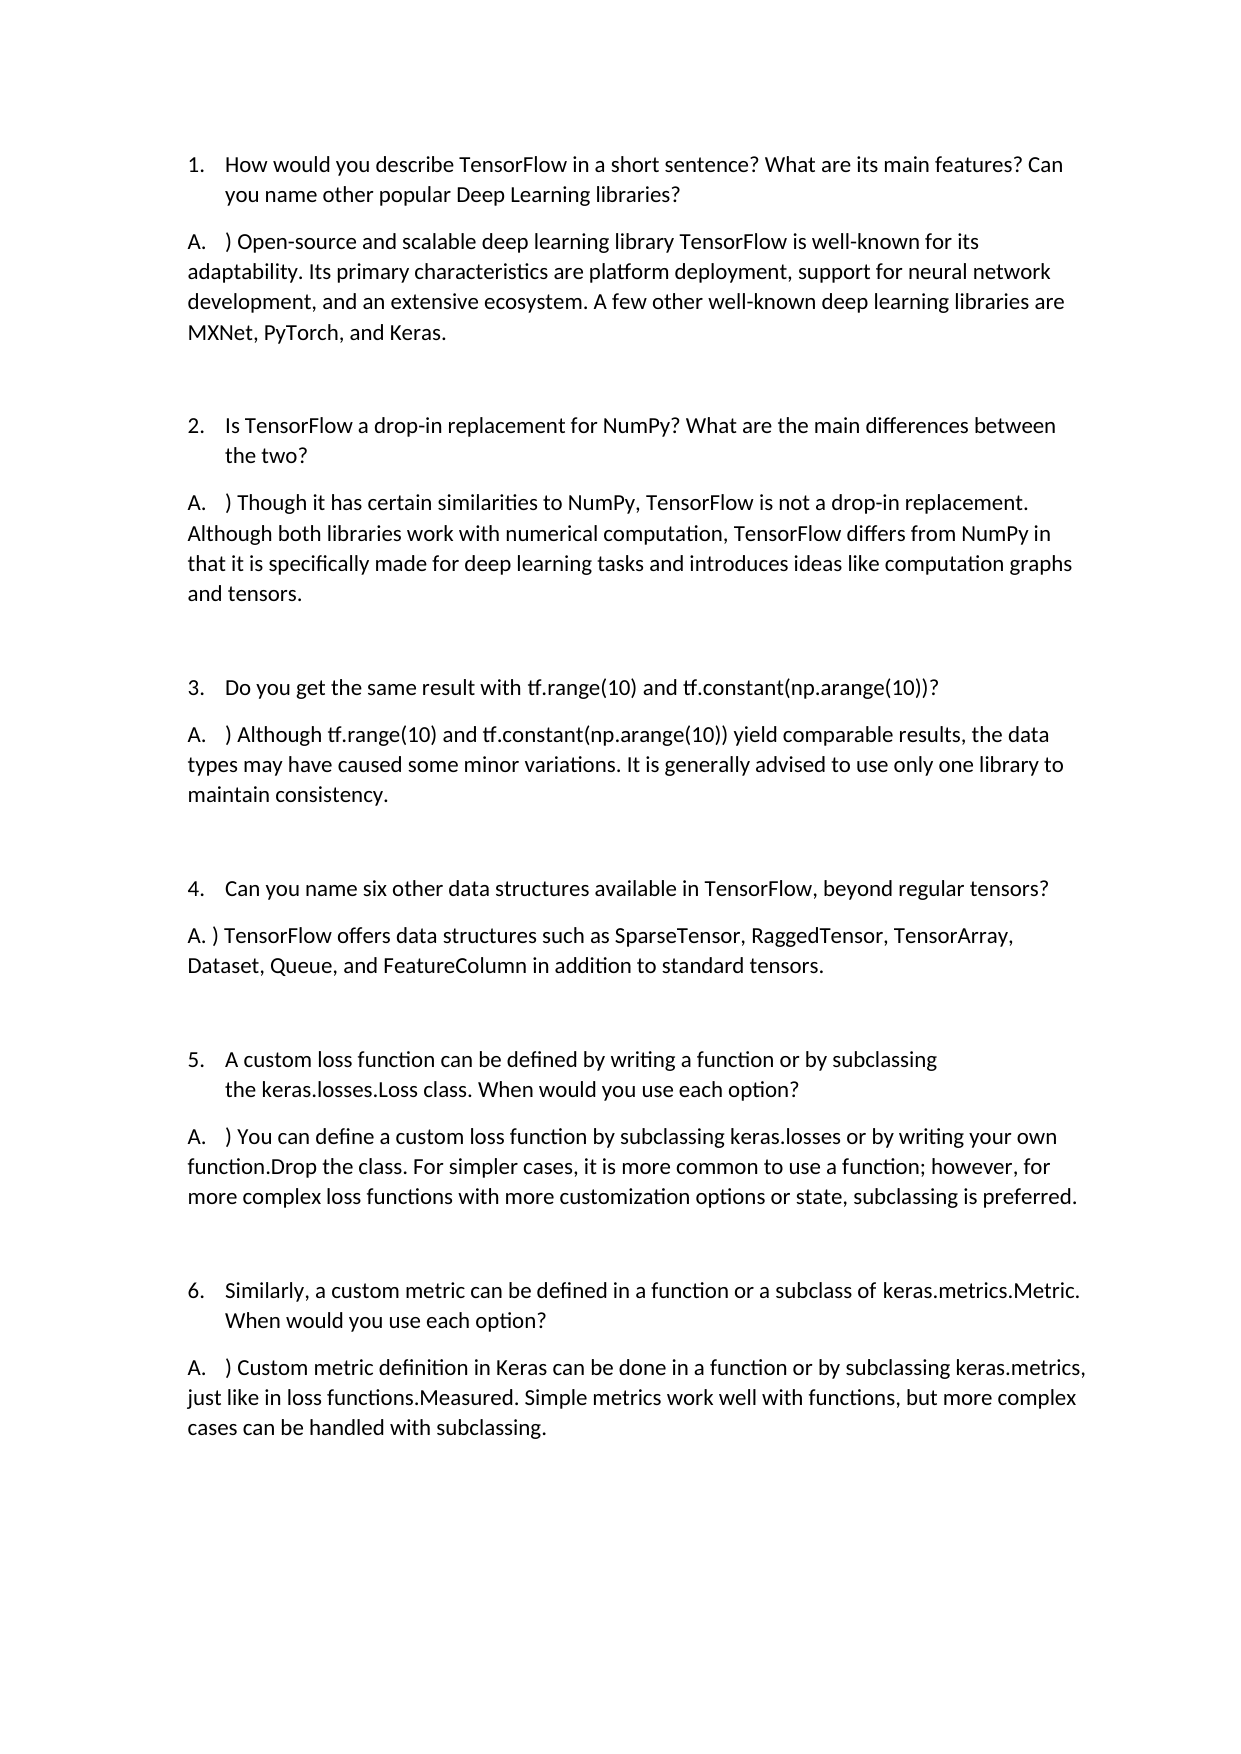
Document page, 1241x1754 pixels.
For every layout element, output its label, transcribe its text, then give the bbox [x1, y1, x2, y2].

list ) Though it has certain similarities to NumPy, TensorFlow is not a drop-in replacement. Although both libraries work with numerical computation, TensorFlow differs from NumPy in that it is specifically made for deep learning tasks and introduces ideas like computation graphs and tensors. [187, 488, 1090, 607]
list Similarly, a custom metric can be defined in a function or a subclass of keras.metrics.Metric. When would you use each option? [187, 1276, 1090, 1334]
list ) Custom metric definition in Keras can be done in a function or by subclassing keras.metrics, just like in loss functions.Measured. Simple metrics work well with functions, but more complex cases can be handled with subclassing. [187, 1353, 1090, 1442]
list ) TensorFlow offers data structures such as SparseTensor, RaggedTensor, TensorArray, Dataset, Queue, and FeatureColumn in addition to standard tensors. [187, 921, 1090, 979]
list ) You can define a custom loss function by subclassing keras.losses or by writing your own function.Drop the class. For simpler cases, it is more common to use a function; however, for more complex loss functions with more customization options or state, subclassing is preferred. [187, 1122, 1090, 1210]
list Is TensorFlow a drop-in replacement for NumPy? What are the main differences between the two? [187, 411, 1090, 470]
list Can you name six other data structures available in TensorFlow, beyond regular tensors? [187, 874, 1090, 902]
list A custom loss function can be defined by writing a function or by subclassing the keras.losses.Loss class. When would you use each option? [187, 1045, 1090, 1103]
list ) Open-source and scalable deep learning library TensorFlow is well-known for its adaptability. Its primary characteristics are platform deployment, support for neural network development, and an extensive ecosystem. A few other well-known deep learning libraries are MXNet, PyTorch, and Keras. [187, 227, 1090, 346]
list ) Although tf.range(10) and tf.constant(np.arange(10)) yield comparable results, the data types may have caused some minor variations. It is generally advised to use only one library to maintain consistency. [187, 720, 1090, 808]
list How would you describe TensorFlow in a short sentence? What are its main features? Can you name other popular Deep Learning libraries? [187, 150, 1090, 208]
list Do you get the same result with tf.range(10) and tf.constant(np.arange(10))? [187, 673, 1090, 701]
